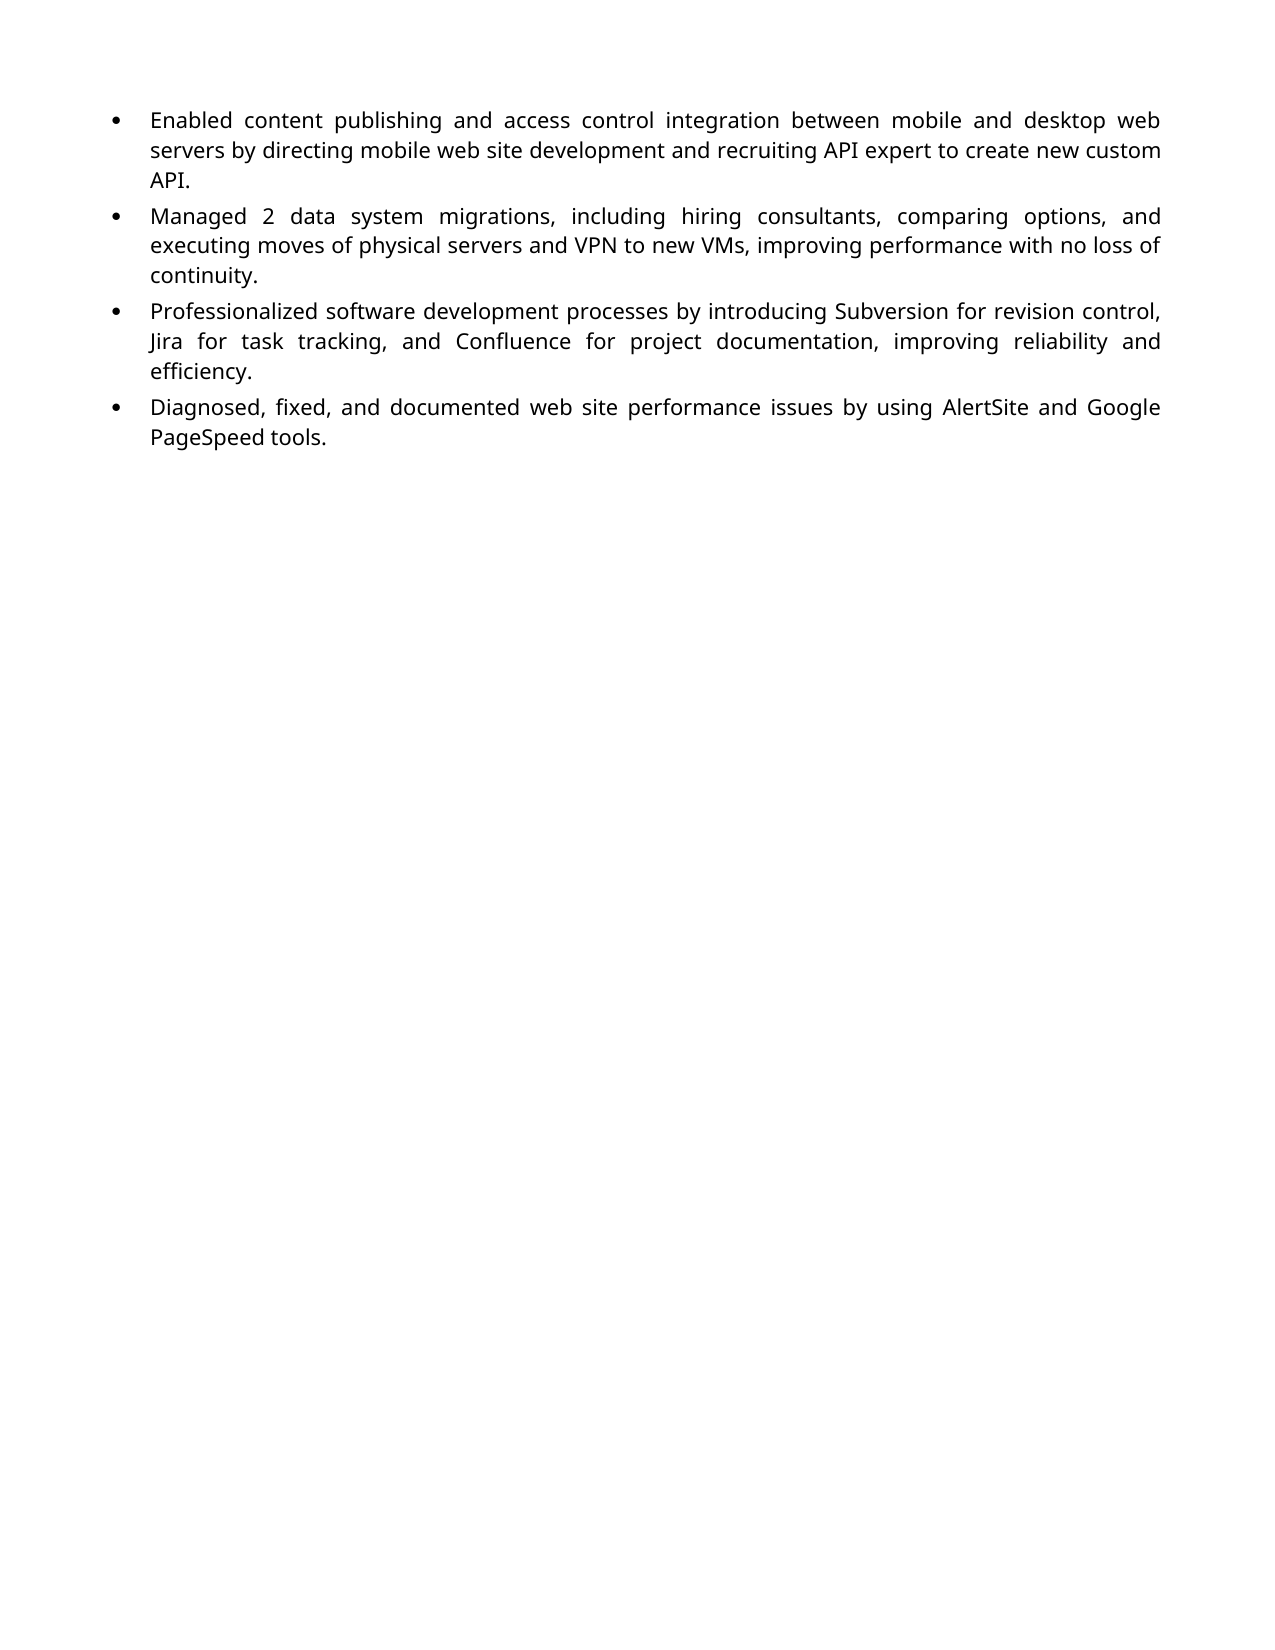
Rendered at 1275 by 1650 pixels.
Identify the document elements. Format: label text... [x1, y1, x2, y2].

list Enabled content publishing and access control integration between mobile and desktop web servers by directing mobile web site development and recruiting API expert to create new custom API. [112, 105, 1162, 194]
list Managed 2 data system migrations, including hiring consultants, comparing options, and executing moves of physical servers and VPN to new VMs, improving performance with no loss of continuity. [112, 201, 1162, 290]
list Diagnosed, fixed, and documented web site performance issues by using AlertSite and Google PageSpeed tools. [112, 392, 1162, 451]
list Professionalized software development processes by introducing Subversion for revision control, Jira for task tracking, and Confluence for project documentation, improving reliability and efficiency. [112, 296, 1162, 386]
